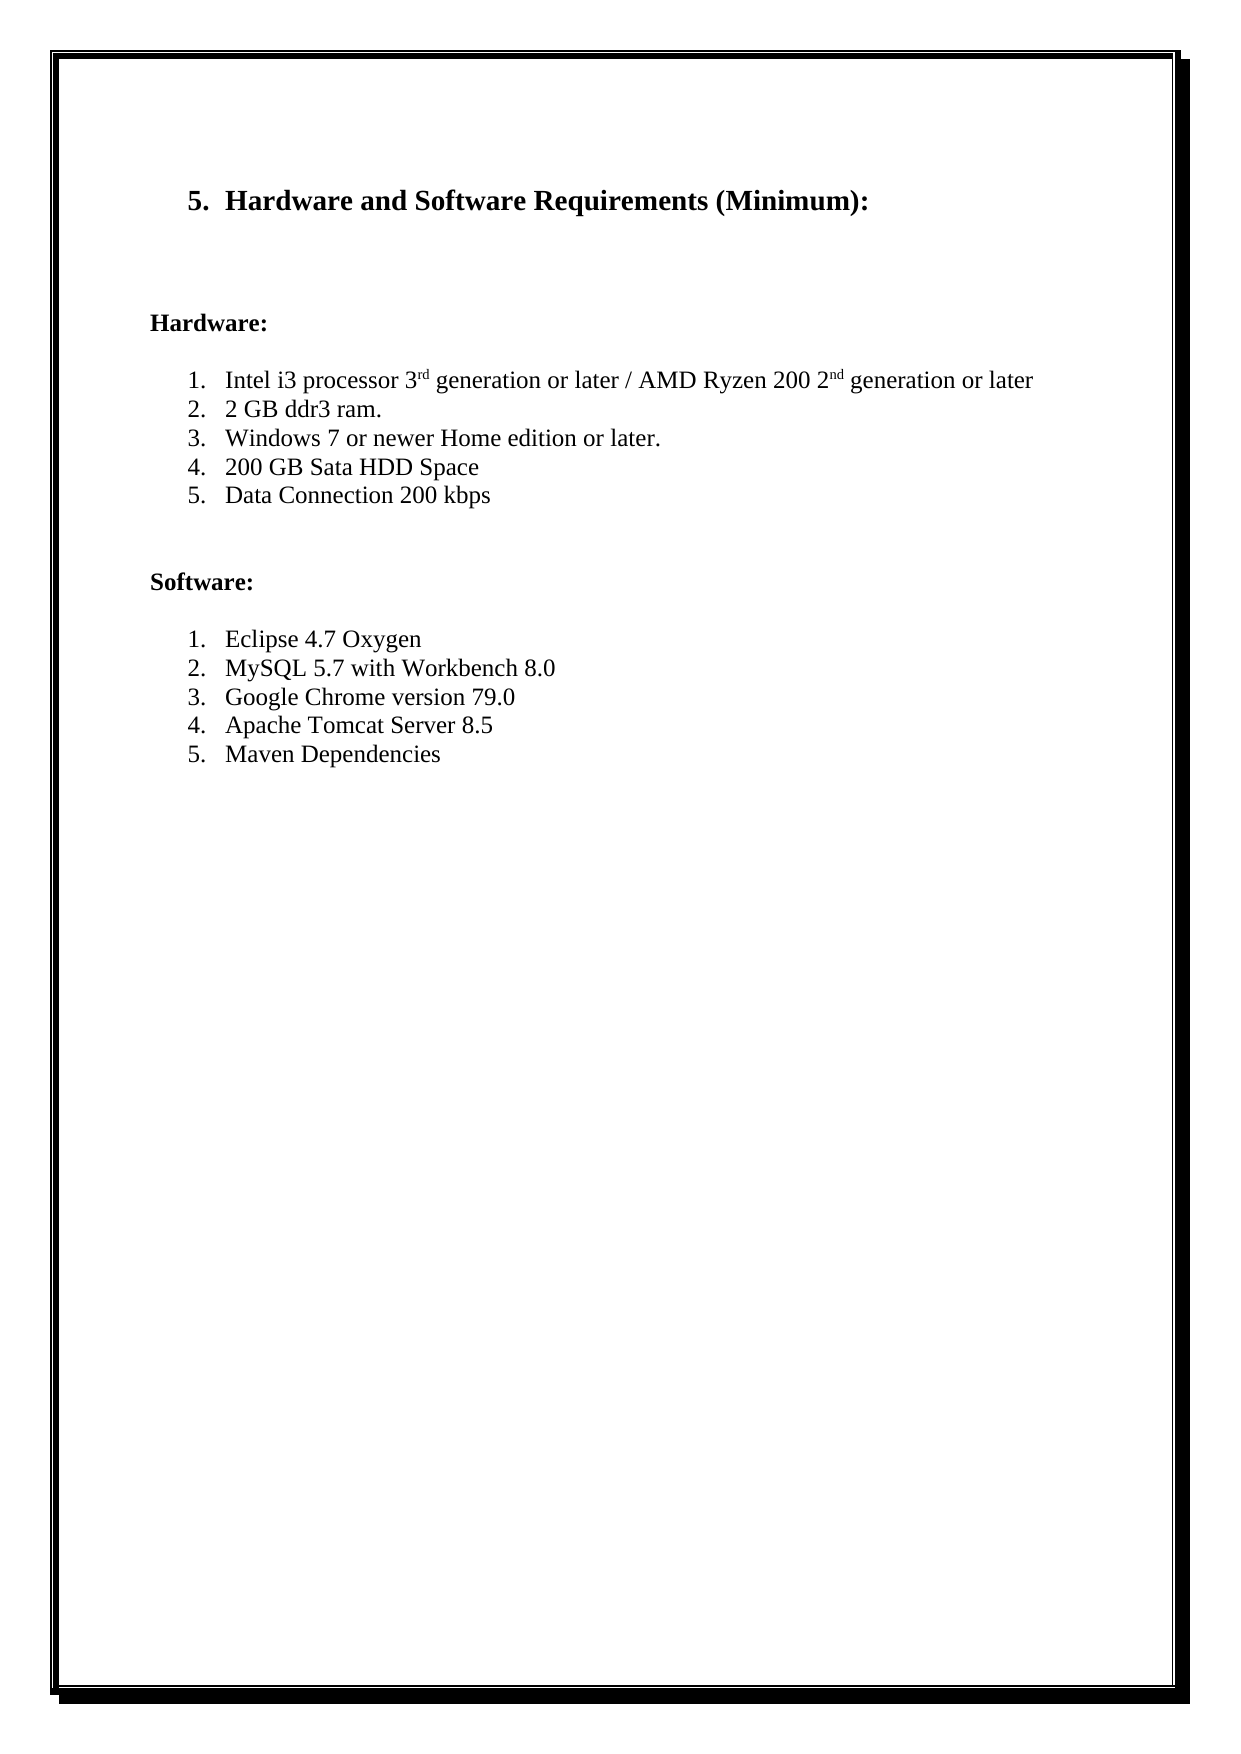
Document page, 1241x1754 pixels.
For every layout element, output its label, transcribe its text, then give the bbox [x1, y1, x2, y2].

list Google Chrome version 79.0 [187, 682, 1081, 711]
list Eclipse 4.7 Oxygen [187, 624, 1081, 653]
list MySQL 5.7 with Workbench 8.0 [187, 653, 1081, 682]
text 3. Windows 7 or newer Home edition or later. [187, 423, 1081, 452]
list Maven Dependencies [187, 739, 1081, 768]
text 4. 200 GB Sata HDD Space [187, 452, 1081, 481]
text 2. 2 GB ddr3 ram. [187, 394, 1081, 423]
text 1. Intel i3 processor 3rd generation or later / AMD Ryzen 200 2nd generation or later [187, 337, 1081, 394]
text Software: [150, 567, 1081, 596]
list Apache Tomcat Server 8.5 [187, 711, 1081, 739]
text 5. Data Connection 200 kbps [187, 481, 1081, 509]
text Hardware: [150, 308, 1081, 337]
list Hardware and Software Requirements (Minimum): [187, 183, 1081, 217]
